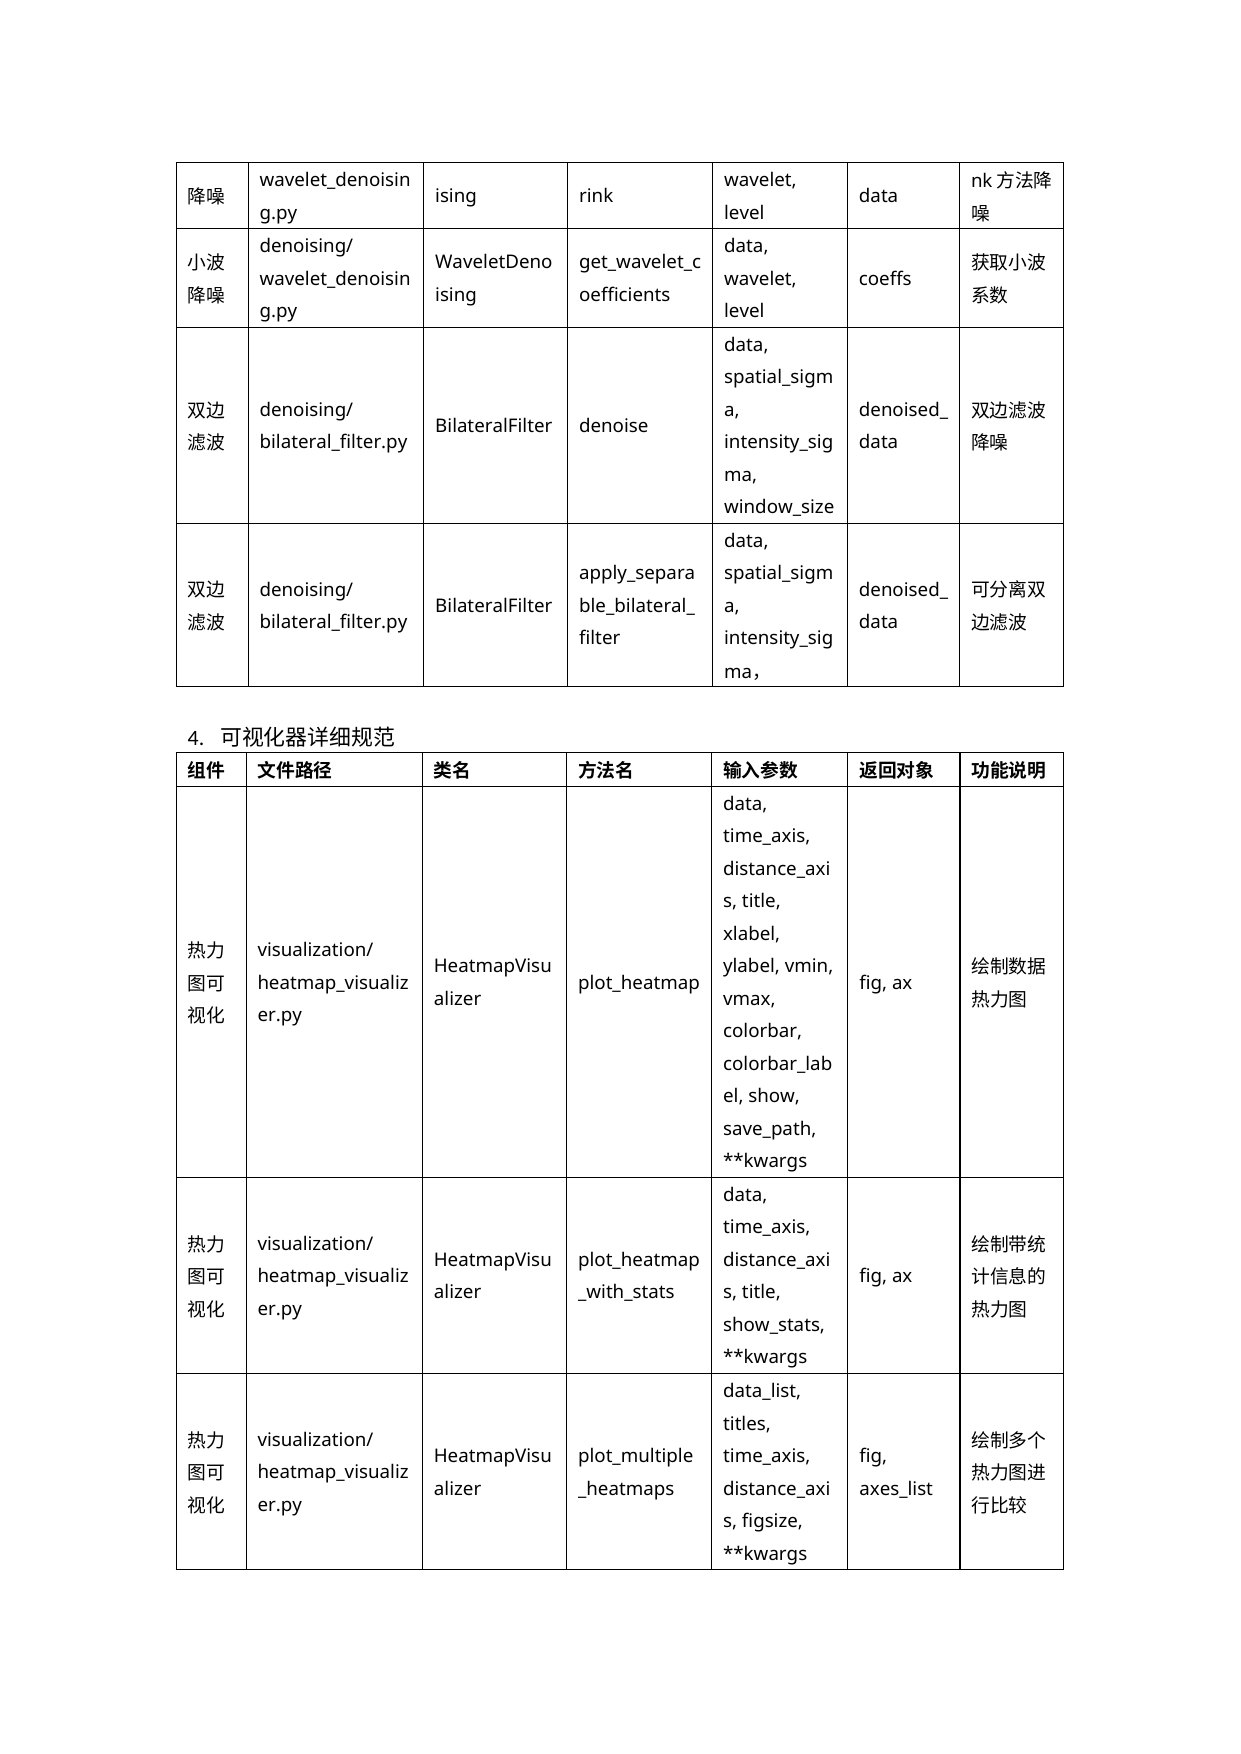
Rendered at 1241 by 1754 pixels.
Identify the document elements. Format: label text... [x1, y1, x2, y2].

table_cell 热力图可视化 [177, 787, 246, 1177]
table_cell denoised_data [848, 328, 959, 523]
table_cell WaveletDenoising [424, 163, 567, 228]
table_cell visualization/heatmap_visualizer.py [247, 1374, 422, 1569]
table_header 方法名 [567, 753, 711, 786]
table_cell denoise [568, 328, 712, 523]
table_cell data_list, titles, time_axis, distance_axis, figsize, **kwargs [712, 1374, 847, 1569]
table_cell 可分离双边滤波 [960, 524, 1063, 686]
table_cell fig, ax [848, 787, 959, 1177]
list 可视化器详细规范 [187, 720, 1053, 752]
table_cell 获取小波系数 [960, 229, 1063, 327]
table_cell HeatmapVisualizer [423, 787, 566, 1177]
table_cell data, time_axis, distance_axis, title, xlabel, ylabel, vmin, vmax, colorbar, colorbar_label, show, save_path, **kwargs [712, 787, 847, 1177]
table_cell visualization/heatmap_visualizer.py [247, 1178, 422, 1373]
table_cell fig, axes_list [848, 1374, 959, 1569]
table_cell 双边滤波降噪 [960, 328, 1063, 523]
table_cell 双边滤波 [177, 328, 248, 523]
table_header 返回对象 [848, 753, 959, 786]
table_cell get_wavelet_coefficients [568, 229, 712, 327]
table_header 类名 [423, 753, 566, 786]
table_cell visualization/heatmap_visualizer.py [247, 787, 422, 1177]
table_cell denoising/wavelet_denoising.py [249, 229, 423, 327]
table_cell apply_separable_bilateral_filter [568, 524, 712, 686]
table_cell 热力图可视化 [177, 1374, 246, 1569]
table_cell denoised_data [848, 163, 959, 228]
table_cell 热力图可视化 [177, 1178, 246, 1373]
table_header 功能说明 [961, 753, 1063, 786]
table_cell 绘制数据热力图 [961, 787, 1063, 1177]
table_header 组件 [177, 753, 246, 786]
table_cell apply_visu_shrink [568, 163, 712, 228]
table_cell data, wavelet, level [713, 229, 847, 327]
table_cell 小波降噪 [177, 229, 248, 327]
table_cell 绘制带统计信息的热力图 [961, 1178, 1063, 1373]
table_cell denoised_data [848, 524, 959, 686]
table_cell BilateralFilter [424, 328, 567, 523]
table_cell HeatmapVisualizer [423, 1374, 566, 1569]
table_header 输入参数 [712, 753, 847, 786]
table_cell VisuShrink方法降噪 [960, 163, 1063, 228]
table_cell BilateralFilter [424, 524, 567, 686]
table_cell fig, ax [848, 1178, 959, 1373]
table_cell data, spatial_sigma, intensity_sigma, window_size [713, 328, 847, 523]
table_cell coeffs [848, 229, 959, 327]
table_cell denoising/wavelet_denoising.py [249, 163, 423, 228]
table_cell WaveletDenoising [424, 229, 567, 327]
table_cell plot_heatmap_with_stats [567, 1178, 711, 1373]
table_cell plot_multiple_heatmaps [567, 1374, 711, 1569]
table_cell denoising/bilateral_filter.py [249, 328, 423, 523]
table_cell 小波降噪 [177, 163, 248, 228]
table_cell data, wavelet, level [713, 163, 847, 228]
table_cell denoising/bilateral_filter.py [249, 524, 423, 686]
table_cell data, time_axis, distance_axis, title, show_stats, **kwargs [712, 1178, 847, 1373]
table_cell 绘制多个热力图进行比较 [961, 1374, 1063, 1569]
table_cell HeatmapVisualizer [423, 1178, 566, 1373]
table_cell data, spatial_sigma, intensity_sigma， [713, 524, 847, 686]
table_cell plot_heatmap [567, 787, 711, 1177]
table_cell 双边滤波 [177, 524, 248, 686]
table_header 文件路径 [247, 753, 422, 786]
